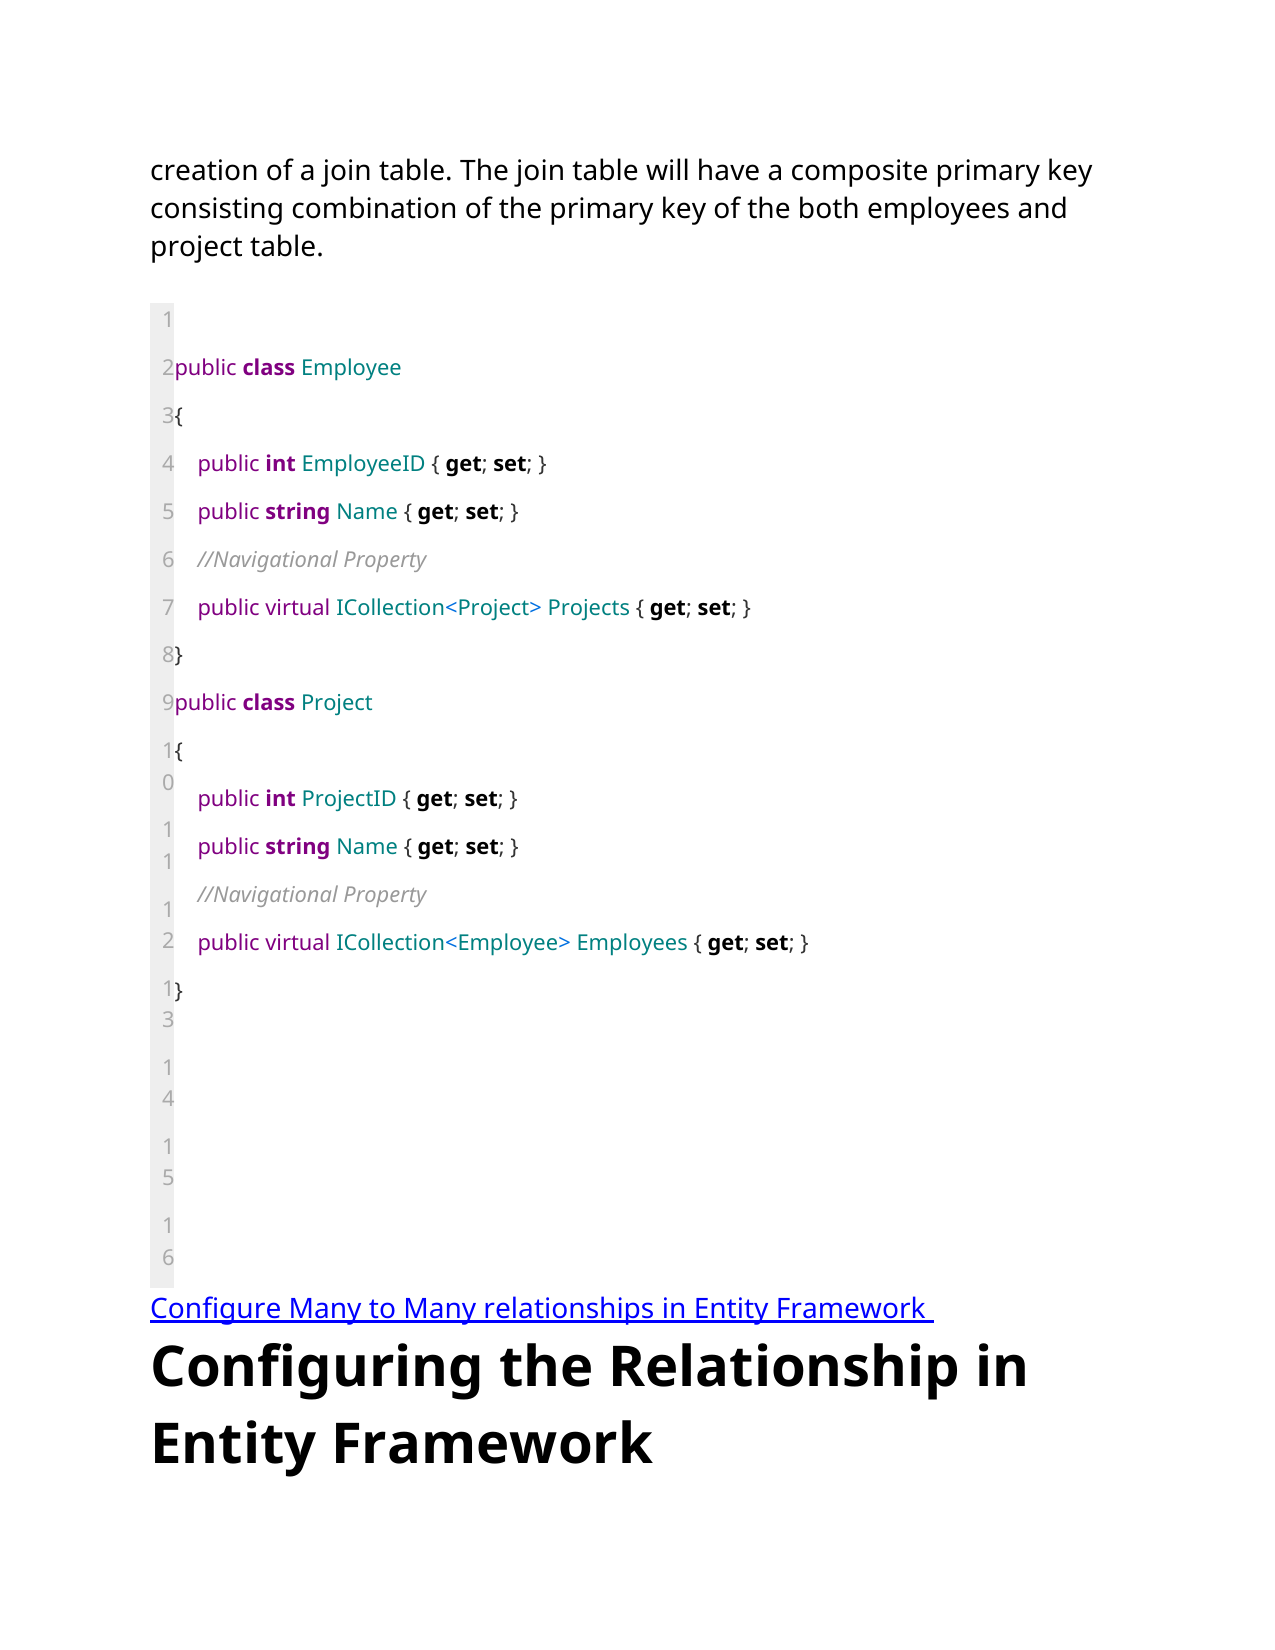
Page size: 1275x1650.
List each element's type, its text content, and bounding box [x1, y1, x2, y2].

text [150, 150, 1125, 265]
table_header public class Employee { public int EmployeeID { get; set; } public string Name { get; set; } //Navigational Property public virtual ICollection<Project> Projects { get; set; } } public class Project { public int ProjectID { get; set; } public string Name { get; set; } //Navigational Property public virtual ICollection<Employee> Employees { get; set; } } [174, 303, 1125, 1288]
text Configure Many to Many relationships in Entity Framework [150, 1288, 1125, 1326]
table_header 1 2 3 4 5 6 7 8 9 10 11 12 13 14 15 16 [150, 303, 174, 1288]
subtitle Configuring the Relationship in Entity Framework [150, 1326, 1125, 1479]
